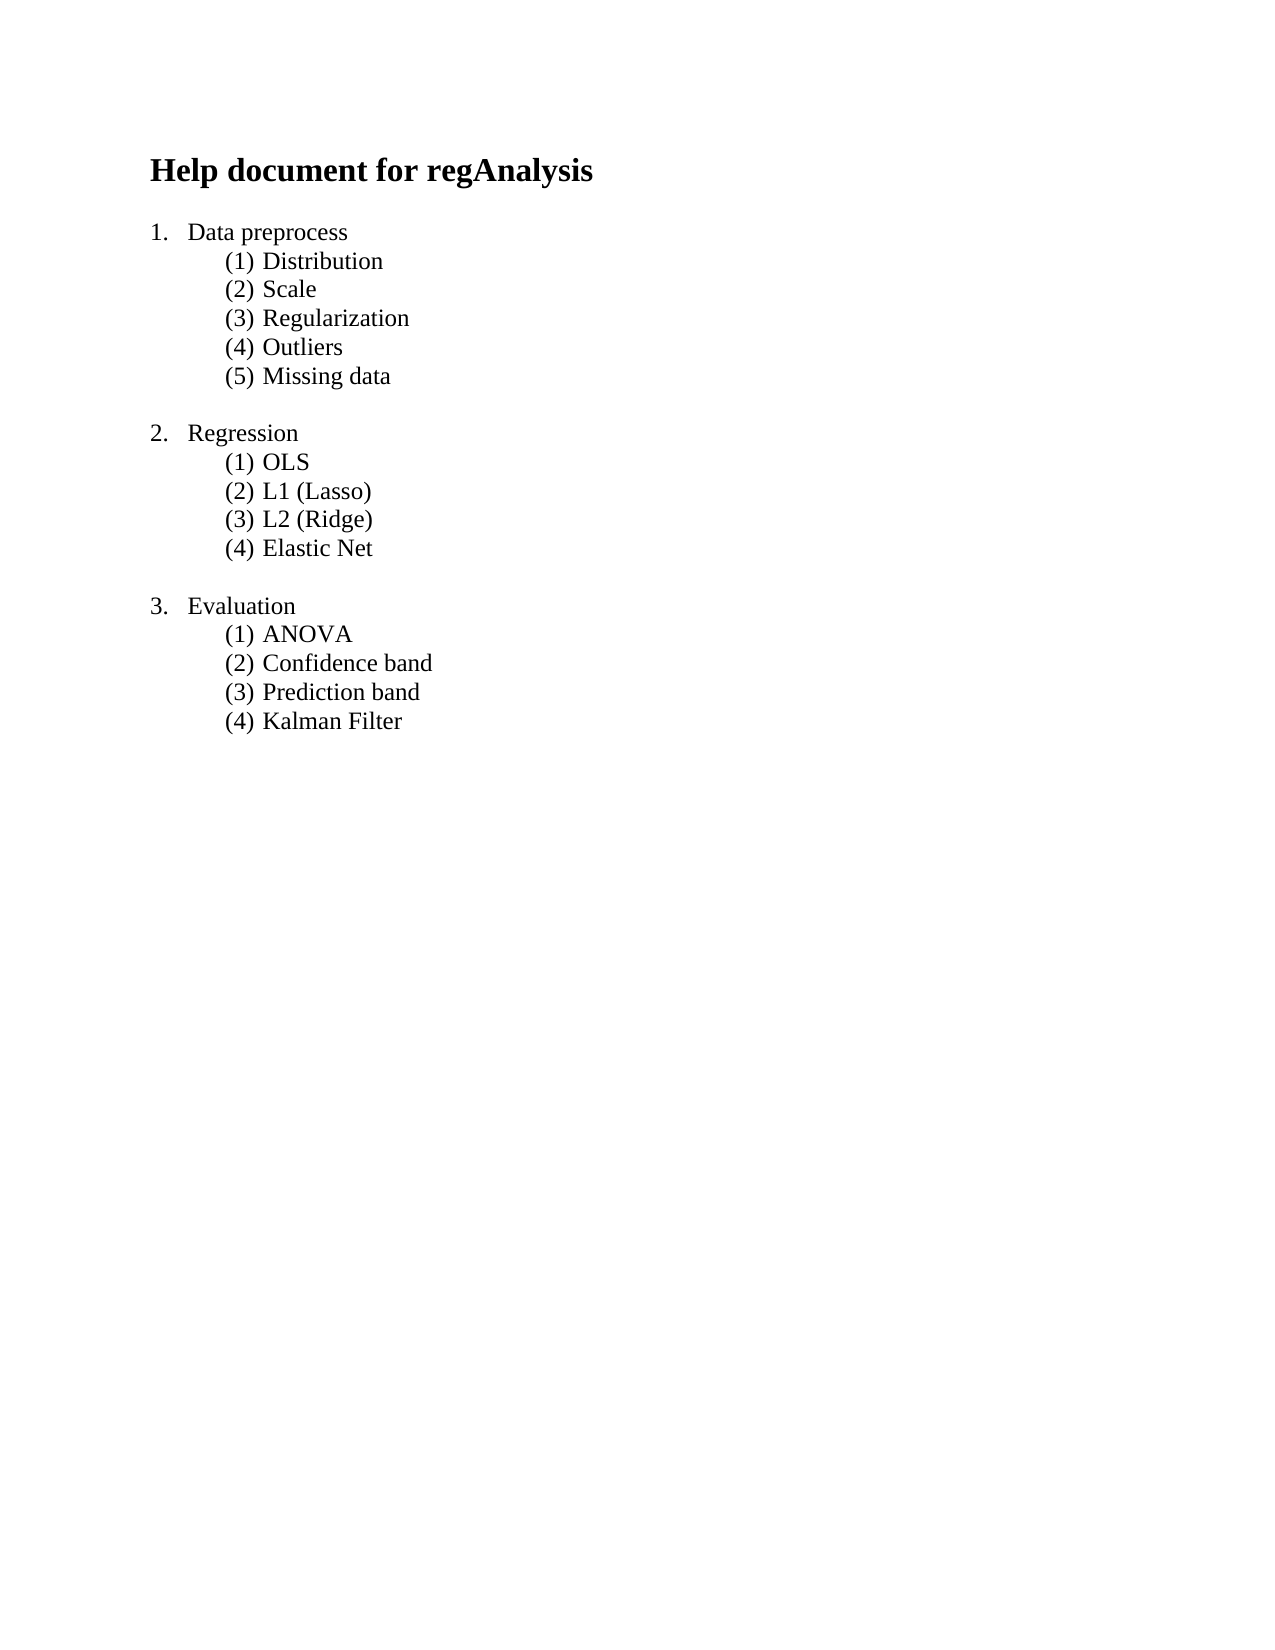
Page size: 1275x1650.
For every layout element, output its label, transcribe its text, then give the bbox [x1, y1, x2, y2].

list ANOVA [225, 619, 1125, 648]
list Kalman Filter [225, 706, 1125, 734]
text Help document for regAnalysis [150, 150, 1125, 188]
list Elastic Net [225, 533, 1125, 562]
list L2 (Ridge) [225, 504, 1125, 533]
list Confidence band [225, 648, 1125, 677]
list OLS [225, 447, 1125, 476]
list Data preprocess [150, 217, 1125, 246]
list Outliers [225, 332, 1125, 361]
list Missing data [225, 361, 1125, 389]
list Evaluation [150, 591, 1125, 619]
list Scale [225, 274, 1125, 303]
list Prediction band [225, 677, 1125, 706]
list Distribution [225, 246, 1125, 274]
list Regression [150, 418, 1125, 447]
list Regularization [225, 303, 1125, 332]
list L1 (Lasso) [225, 476, 1125, 504]
